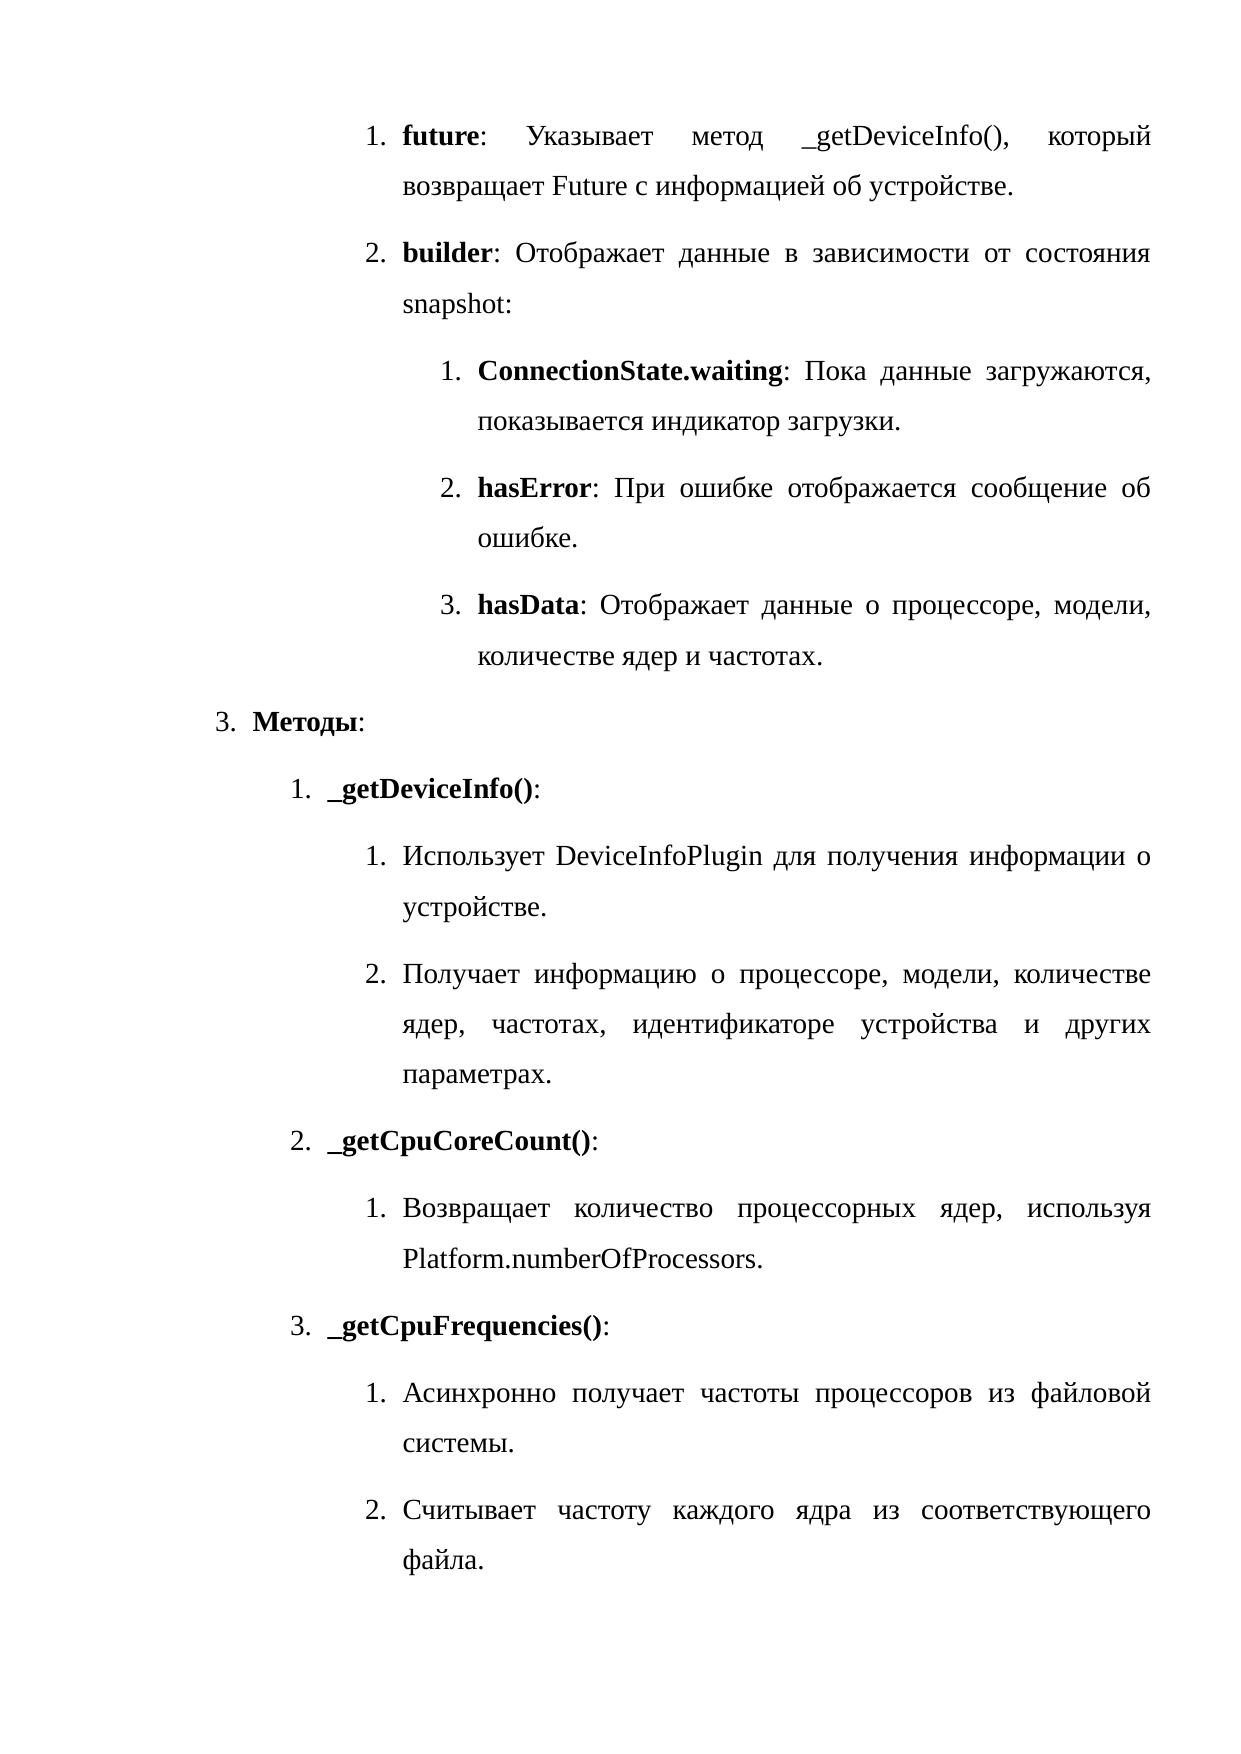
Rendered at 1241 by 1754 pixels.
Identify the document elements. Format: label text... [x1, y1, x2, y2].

list Асинхронно получает частоты процессоров из файловой системы. [365, 1375, 1152, 1458]
list ConnectionState.waiting: Пока данные загружаются, показывается индикатор загрузки. [440, 353, 1152, 437]
list builder: Отображает данные в зависимости от состояния snapshot: [365, 235, 1152, 319]
list hasData: Отображает данные о процессоре, модели, количестве ядер и частотах. [440, 587, 1152, 671]
list _getCpuCoreCount(): [290, 1123, 1152, 1157]
list _getDeviceInfo(): [290, 772, 1152, 805]
list _getCpuFrequencies(): [290, 1308, 1152, 1341]
list Использует DeviceInfoPlugin для получения информации о устройстве. [365, 838, 1152, 922]
list future: Указывает метод _getDeviceInfo(), который возвращает Future с информацией об устройстве. [365, 118, 1152, 202]
list Получает информацию о процессоре, модели, количестве ядер, частотах, идентификаторе устройства и других параметрах. [365, 956, 1152, 1090]
list Методы: [215, 704, 1152, 738]
list Возвращает количество процессорных ядер, используя Platform.numberOfProcessors. [365, 1190, 1152, 1274]
list Считывает частоту каждого ядра из соответствующего файла. [365, 1492, 1152, 1576]
list hasError: При ошибке отображается сообщение об ошибке. [440, 470, 1152, 554]
